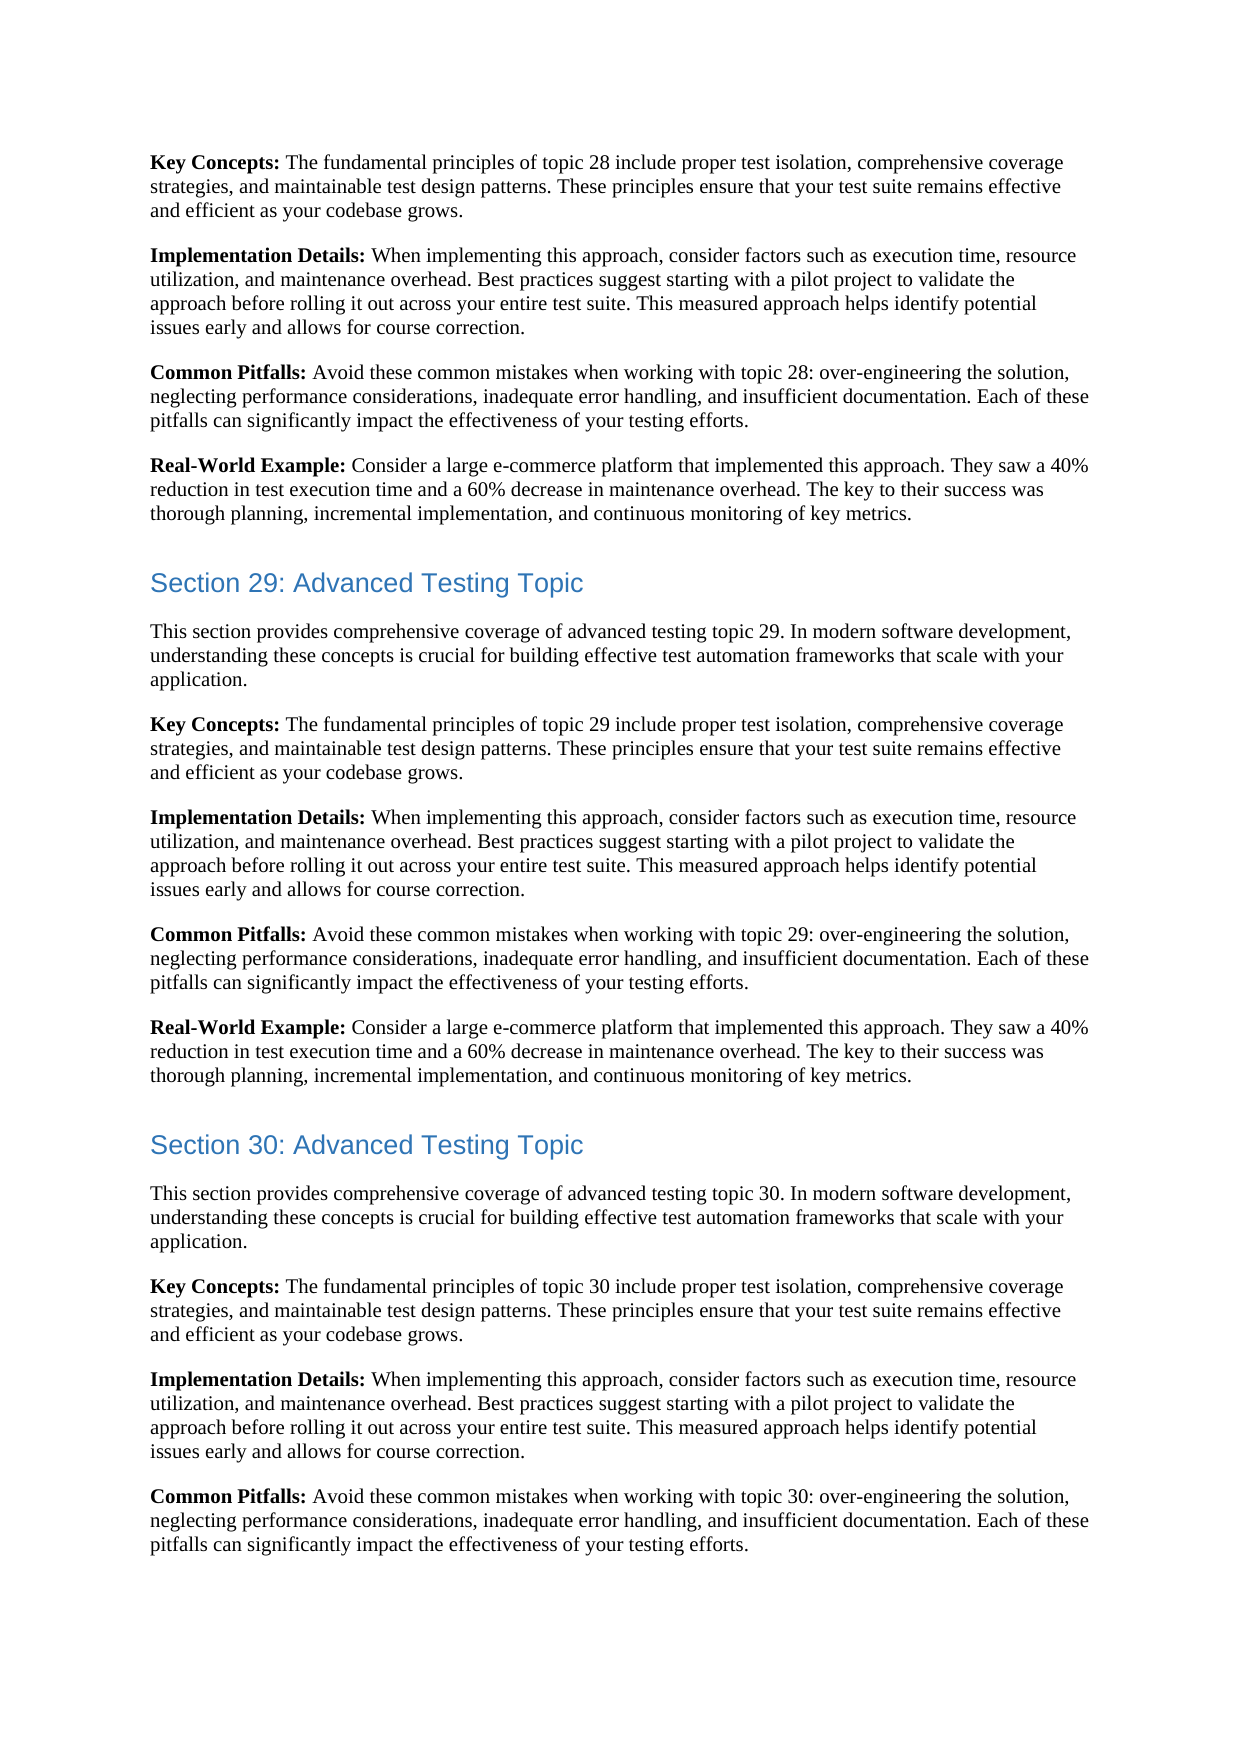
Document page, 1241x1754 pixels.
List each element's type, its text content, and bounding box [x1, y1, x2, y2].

text Common Pitfalls: Avoid these common mistakes when working with topic 29: over-engineering the solution, neglecting performance considerations, inadequate error handling, and insufficient documentation. Each of these pitfalls can significantly impact the effectiveness of your testing efforts. [150, 922, 1090, 994]
subtitle Section 30: Advanced Testing Topic [150, 1129, 1090, 1160]
text Key Concepts: The fundamental principles of topic 28 include proper test isolation, comprehensive coverage strategies, and maintainable test design patterns. These principles ensure that your test suite remains effective and efficient as your codebase grows. [150, 150, 1090, 222]
text Key Concepts: The fundamental principles of topic 30 include proper test isolation, comprehensive coverage strategies, and maintainable test design patterns. These principles ensure that your test suite remains effective and efficient as your codebase grows. [150, 1274, 1090, 1346]
text This section provides comprehensive coverage of advanced testing topic 29. In modern software development, understanding these concepts is crucial for building effective test automation frameworks that scale with your application. [150, 619, 1090, 691]
text Key Concepts: The fundamental principles of topic 29 include proper test isolation, comprehensive coverage strategies, and maintainable test design patterns. These principles ensure that your test suite remains effective and efficient as your codebase grows. [150, 712, 1090, 784]
subtitle Section 29: Advanced Testing Topic [150, 567, 1090, 598]
text Common Pitfalls: Avoid these common mistakes when working with topic 30: over-engineering the solution, neglecting performance considerations, inadequate error handling, and insufficient documentation. Each of these pitfalls can significantly impact the effectiveness of your testing efforts. [150, 1484, 1090, 1556]
text Common Pitfalls: Avoid these common mistakes when working with topic 28: over-engineering the solution, neglecting performance considerations, inadequate error handling, and insufficient documentation. Each of these pitfalls can significantly impact the effectiveness of your testing efforts. [150, 360, 1090, 432]
text This section provides comprehensive coverage of advanced testing topic 30. In modern software development, understanding these concepts is crucial for building effective test automation frameworks that scale with your application. [150, 1181, 1090, 1253]
